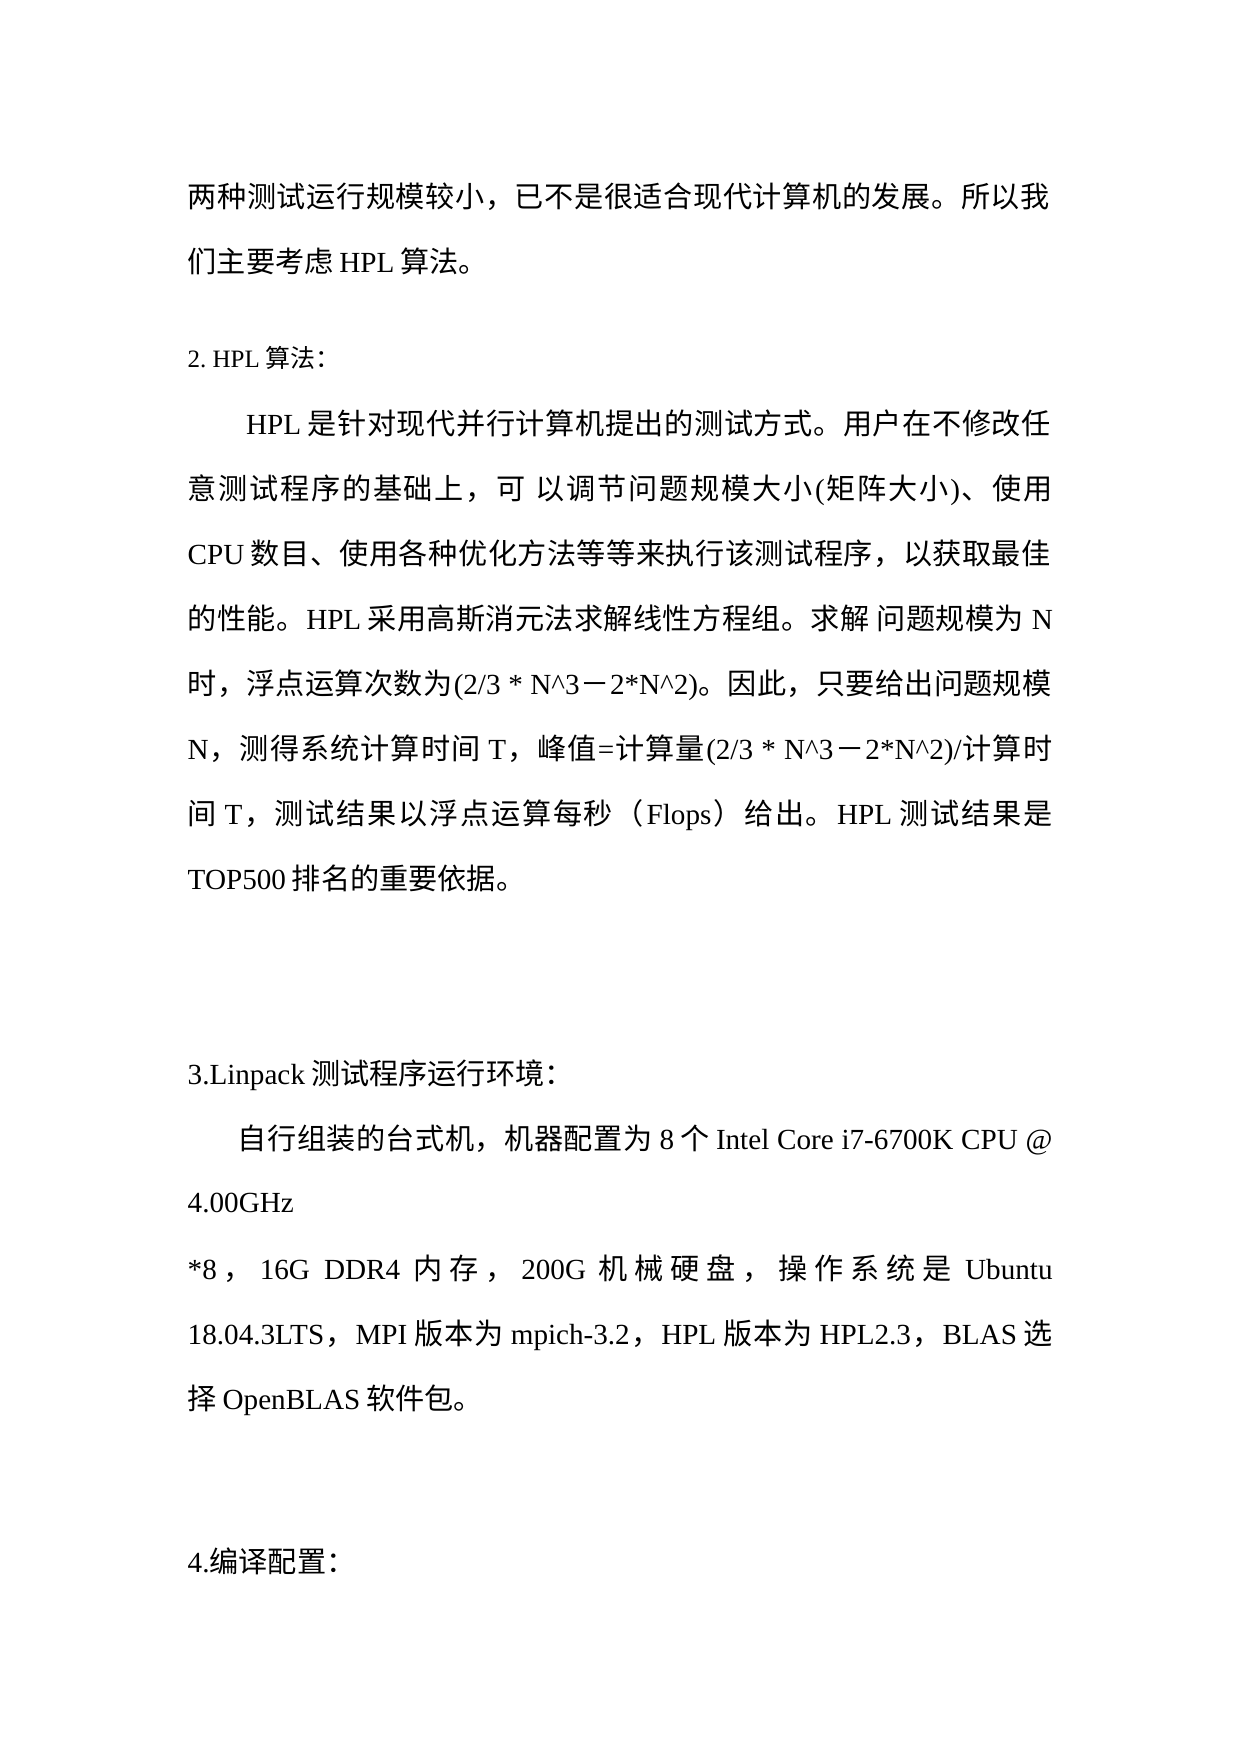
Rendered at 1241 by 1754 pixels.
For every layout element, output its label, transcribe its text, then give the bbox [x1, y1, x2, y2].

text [187, 162, 1053, 292]
text 3.Linpack测试程序运行环境： [187, 1039, 1053, 1104]
text *8，16G DDR4内存，200G机械硬盘，操作系统是Ubuntu 18.04.3LTS，MPI版本为mpich-3.2，HPL版本为HPL2.3，BLAS选择OpenBLAS软件包。 [187, 1234, 1053, 1429]
text HPL是针对现代并行计算机提出的测试方式。用户在不修改任意测试程序的基础上，可 以调节问题规模大小(矩阵大小)、使用CPU数目、使用各种优化方法等等来执行该测试程序，以获取最佳的性能。HPL采用高斯消元法求解线性方程组。求解 问题规模为N时，浮点运算次数为(2/3 * N^3－2*N^2)。因此，只要给出问题规模N，测得系统计算时间T，峰值=计算量(2/3 * N^3－2*N^2)/计算时间T，测试结果以浮点运算每秒（Flops）给出。HPL测试结果是TOP500排名的重要依据。 [187, 389, 1053, 909]
text 2. HPL算法： [187, 324, 1053, 389]
text 4.编译配置： [187, 1527, 1053, 1592]
text 自行组装的台式机，机器配置为8个Intel Core i7-6700K CPU @ 4.00GHz [187, 1104, 1053, 1234]
